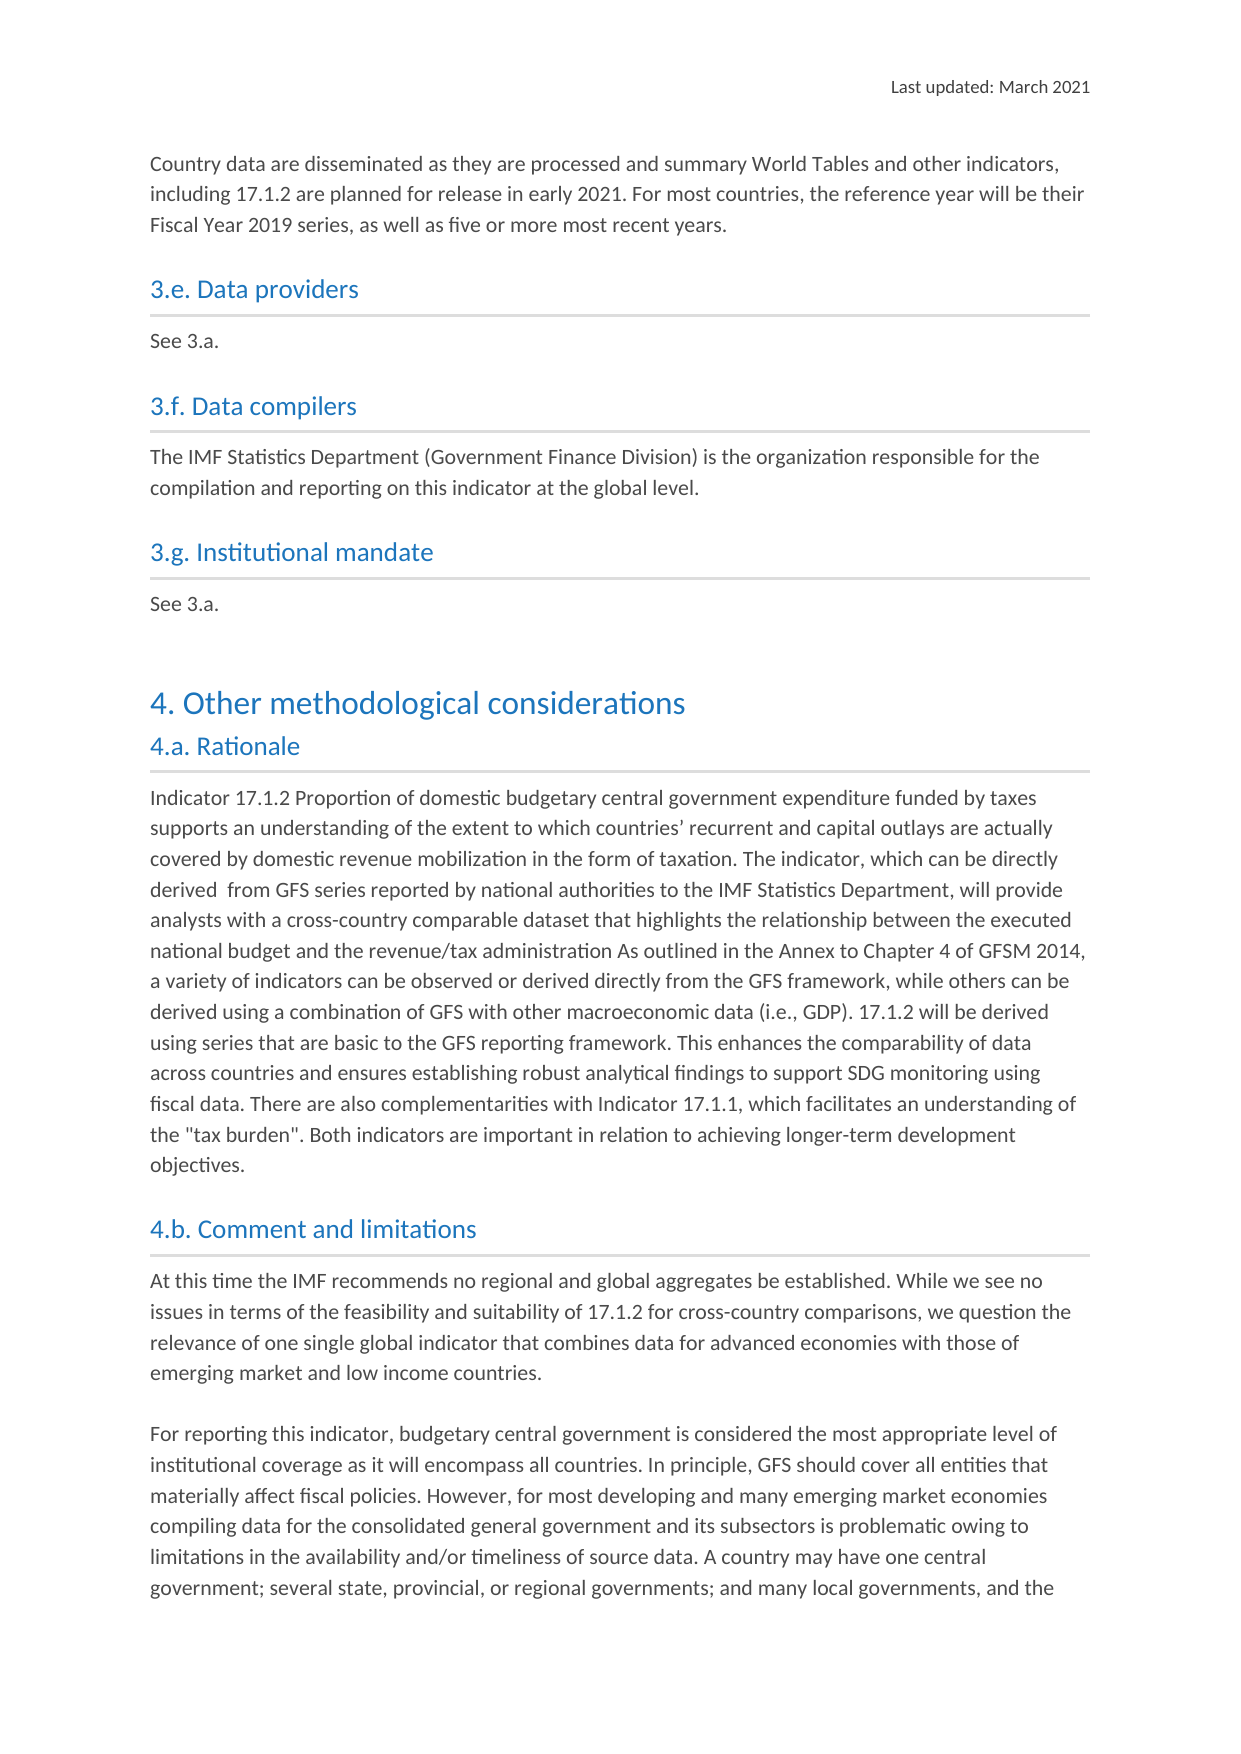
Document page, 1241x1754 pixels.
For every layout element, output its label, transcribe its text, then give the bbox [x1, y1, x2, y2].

text The IMF Statistics Department (Government Finance Division) is the organization responsible for the compilation and reporting on this indicator at the global level. [150, 443, 1090, 501]
text 3.g. Institutional mandate [150, 535, 1090, 577]
text See 3.a. [150, 590, 1090, 617]
text 4. Other methodological considerations [150, 682, 1090, 723]
text 4.a. Rationale [150, 729, 1090, 770]
text At this time the IMF recommends no regional and global aggregates be established. While we see no issues in terms of the feasibility and suitability of 17.1.2 for cross-country comparisons, we question the relevance of one single global indicator that combines data for advanced economies with those of emerging market and low income countries. [150, 1267, 1090, 1386]
text See 3.a. [150, 327, 1090, 354]
text Indicator 17.1.2 Proportion of domestic budgetary central government expenditure funded by taxes supports an understanding of the extent to which countries’ recurrent and capital outlays are actually covered by domestic revenue mobilization in the form of taxation. The indicator, which can be directly derived from GFS series reported by national authorities to the IMF Statistics Department, will provide analysts with a cross-country comparable dataset that highlights the relationship between the executed national budget and the revenue/tax administration As outlined in the Annex to Chapter 4 of GFSM 2014, a variety of indicators can be observed or derived directly from the GFS framework, while others can be derived using a combination of GFS with other macroeconomic data (i.e., GDP). 17.1.2 will be derived using series that are basic to the GFS reporting framework. This enhances the comparability of data across countries and ensures establishing robust analytical findings to support SDG monitoring using fiscal data. There are also complementarities with Indicator 17.1.1, which facilitates an understanding of the "tax burden". Both indicators are important in relation to achieving longer-term development objectives. [150, 784, 1090, 1178]
text 4.b. Comment and limitations [150, 1213, 1090, 1254]
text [150, 1421, 1090, 1600]
text 3.f. Data compilers [150, 389, 1090, 430]
text Country data are disseminated as they are processed and summary World Tables and other indicators, including 17.1.2 are planned for release in early 2021. For most countries, the reference year will be their Fiscal Year 2019 series, as well as five or more most recent years. [150, 150, 1090, 238]
text 3.e. Data providers [150, 272, 1090, 314]
